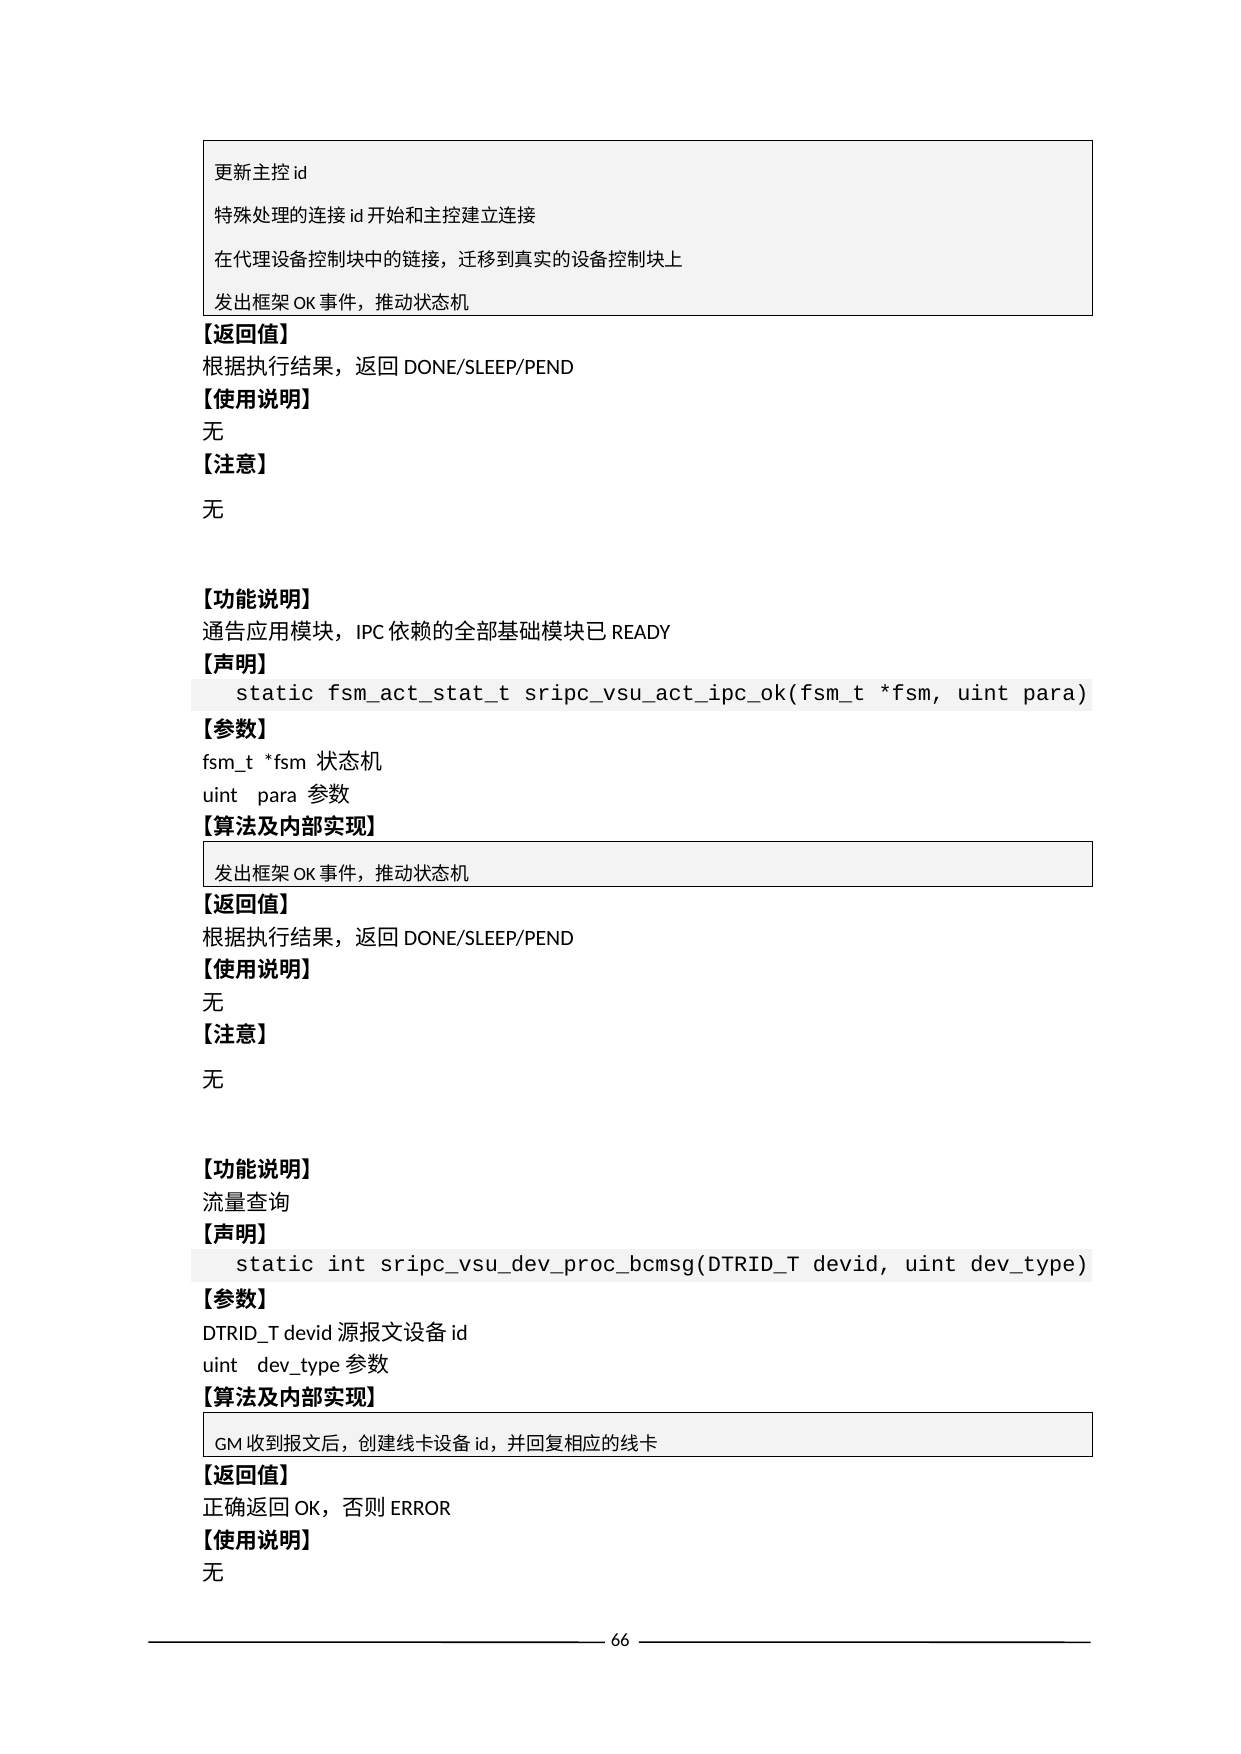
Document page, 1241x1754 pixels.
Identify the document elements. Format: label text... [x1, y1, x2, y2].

text 无 [148, 1062, 1092, 1094]
text fsm_t *fsm 状态机 [148, 744, 1092, 776]
text 【返回值】 [148, 1457, 1092, 1490]
text 【算法及内部实现】 [148, 1379, 1092, 1412]
text 【参数】 [148, 711, 1092, 744]
table_header 发出框架OK事件，推动状态机 [204, 842, 1092, 886]
text DTRID_T devid 源报文设备id [148, 1314, 1092, 1347]
table_header 更新主控id 特殊处理的连接id开始和主控建立连接 在代理设备控制块中的链接，迁移到真实的设备控制块上 发出框架OK事件，推动状态机 [204, 141, 1092, 315]
text 无 [159, 1555, 1092, 1587]
text 【功能说明】 [148, 581, 1092, 614]
text 【声明】 [148, 1217, 1092, 1249]
text 无 [159, 984, 1092, 1017]
text 【使用说明】 [148, 952, 1092, 984]
text 根据执行结果，返回DONE/SLEEP/PEND [148, 349, 1092, 381]
text uint para 参数 [148, 776, 1092, 809]
text 正确返回OK，否则ERROR [148, 1490, 1092, 1522]
text 【注意】 [148, 446, 1092, 479]
text 【返回值】 [148, 887, 1092, 919]
text 【参数】 [148, 1282, 1092, 1314]
text 【使用说明】 [148, 381, 1092, 414]
text static fsm_act_stat_t sripc_vsu_act_ipc_ok(fsm_t *fsm, uint para) [191, 679, 1092, 711]
text 【使用说明】 [148, 1522, 1092, 1555]
text 【算法及内部实现】 [148, 809, 1092, 841]
text uint dev_type 参数 [148, 1347, 1092, 1379]
text 【功能说明】 [148, 1152, 1092, 1184]
text 【返回值】 [148, 316, 1092, 349]
text 根据执行结果，返回DONE/SLEEP/PEND [148, 919, 1092, 952]
text 【声明】 [148, 646, 1092, 679]
text 无 [148, 414, 1092, 446]
text static int sripc_vsu_dev_proc_bcmsg(DTRID_T devid, uint dev_type) [191, 1249, 1092, 1282]
table_header GM收到报文后，创建线卡设备id，并回复相应的线卡 [204, 1413, 1092, 1456]
text 通告应用模块，IPC依赖的全部基础模块已READY [148, 614, 1092, 646]
text 无 [148, 491, 1092, 524]
text 流量查询 [148, 1184, 1092, 1217]
text 【注意】 [148, 1017, 1092, 1049]
